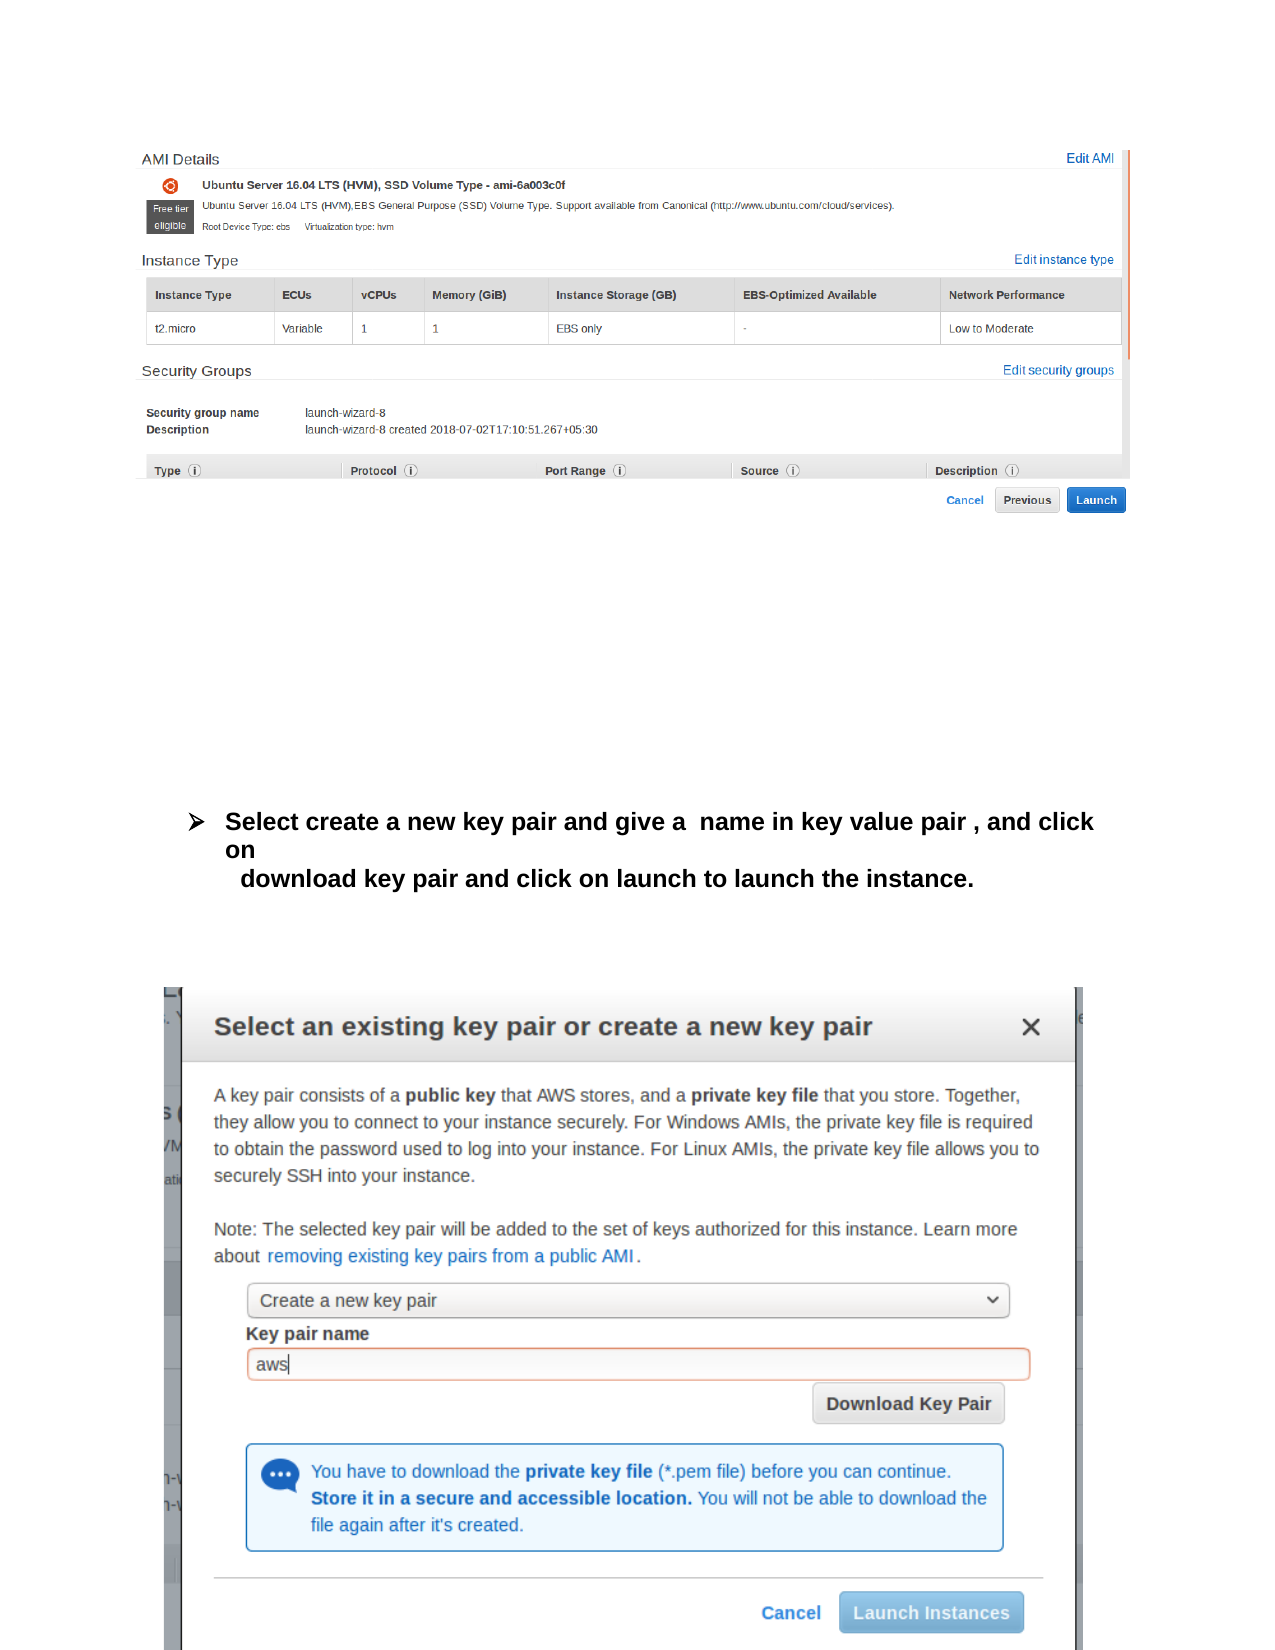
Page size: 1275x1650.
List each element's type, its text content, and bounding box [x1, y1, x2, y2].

text download key pair and click on launch to launch the instance. [150, 864, 1125, 893]
picture [163, 987, 1083, 1650]
list Select create a new key pair and give a name in key value pair , and click on [187, 806, 1125, 864]
picture [135, 150, 1140, 519]
